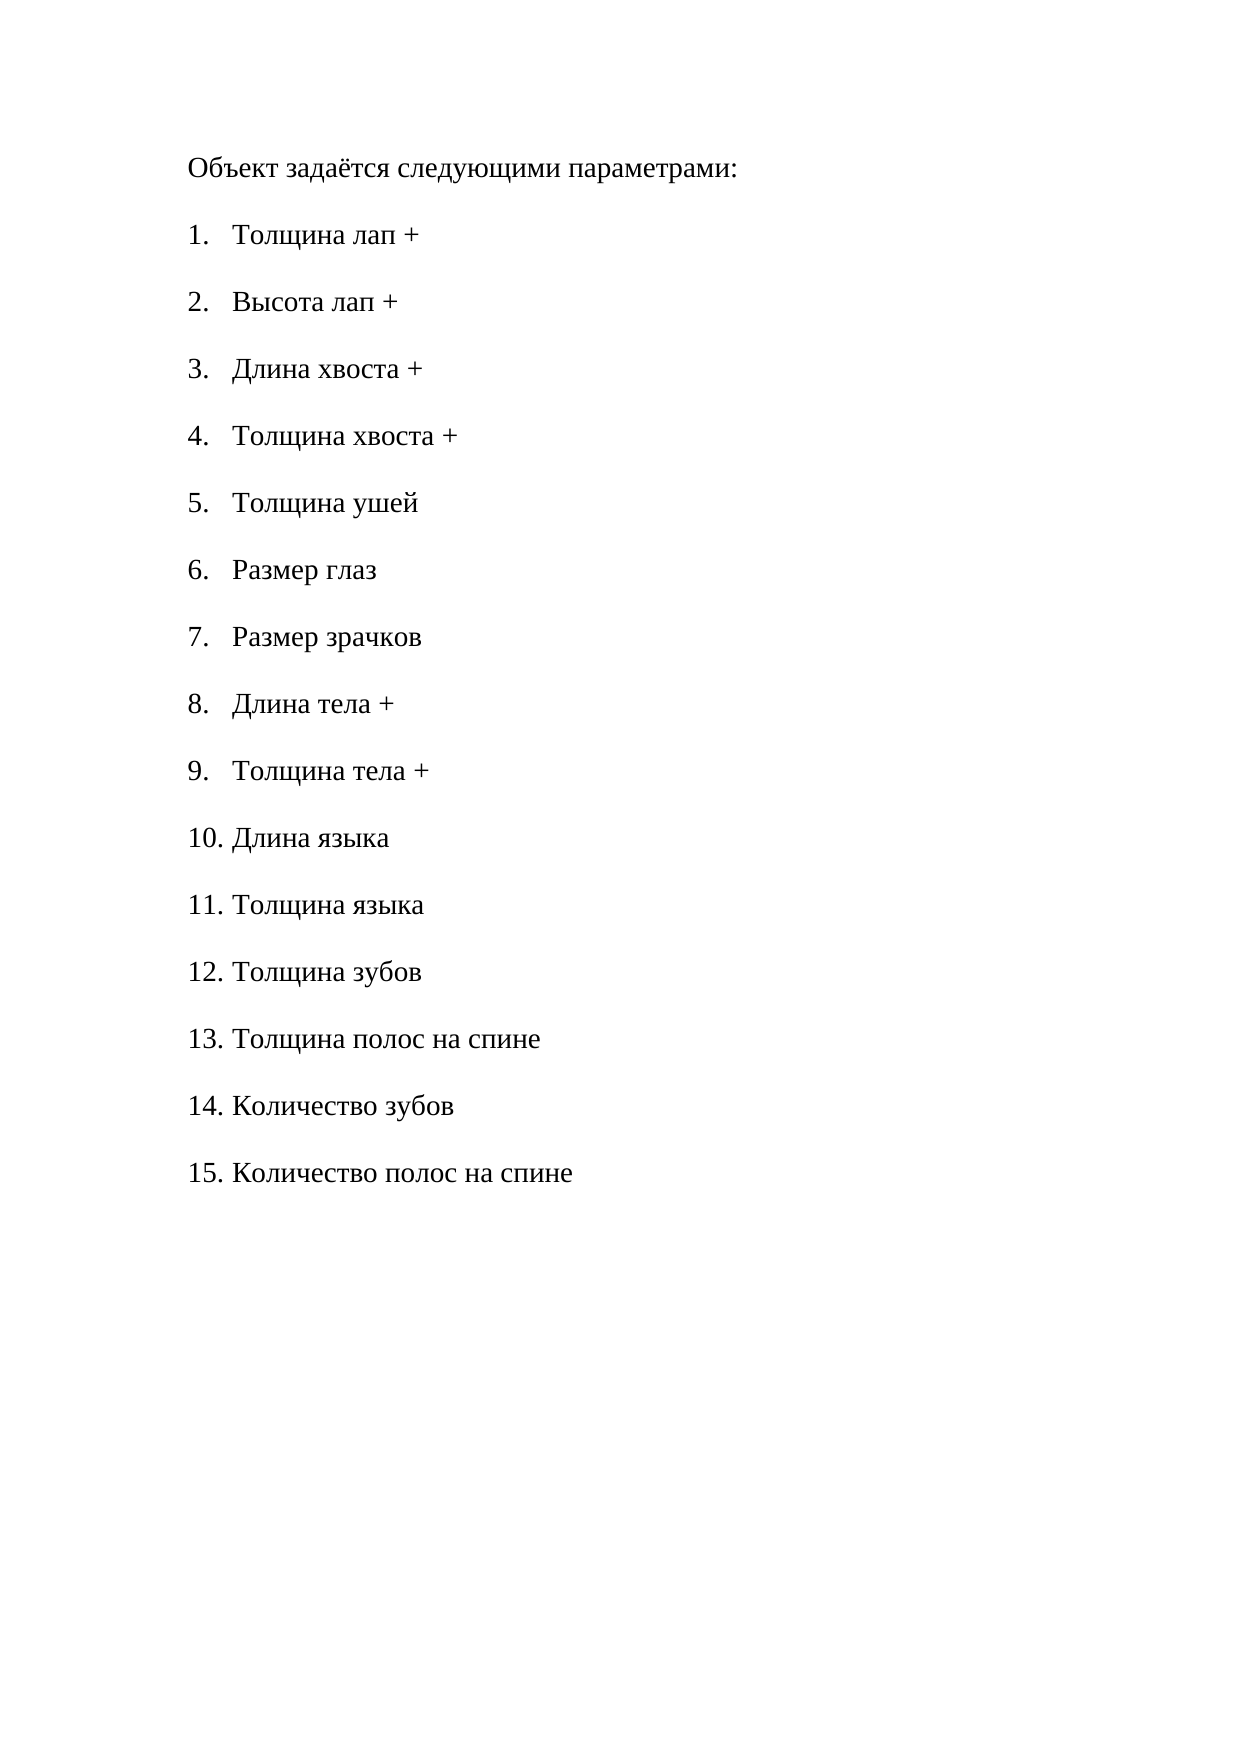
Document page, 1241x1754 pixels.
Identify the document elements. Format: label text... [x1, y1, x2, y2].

text Объект задаётся следующими параметрами: [187, 150, 1053, 183]
list Размер глаз [187, 552, 1053, 585]
list Длина тела + [187, 686, 1053, 719]
list Количество зубов [187, 1088, 1053, 1121]
list Толщина хвоста + [187, 418, 1053, 451]
list Количество полос на спине [187, 1155, 1053, 1188]
list Размер зрачков [187, 619, 1053, 652]
list Толщина языка [187, 887, 1053, 920]
list Длина хвоста + [187, 351, 1053, 384]
list Длина языка [187, 820, 1053, 853]
list Толщина тела + [187, 753, 1053, 786]
list Толщина лап + [187, 217, 1053, 251]
list Высота лап + [187, 284, 1053, 317]
list Толщина ушей [187, 485, 1053, 518]
list Толщина полос на спине [187, 1021, 1053, 1054]
list Толщина зубов [187, 954, 1053, 987]
